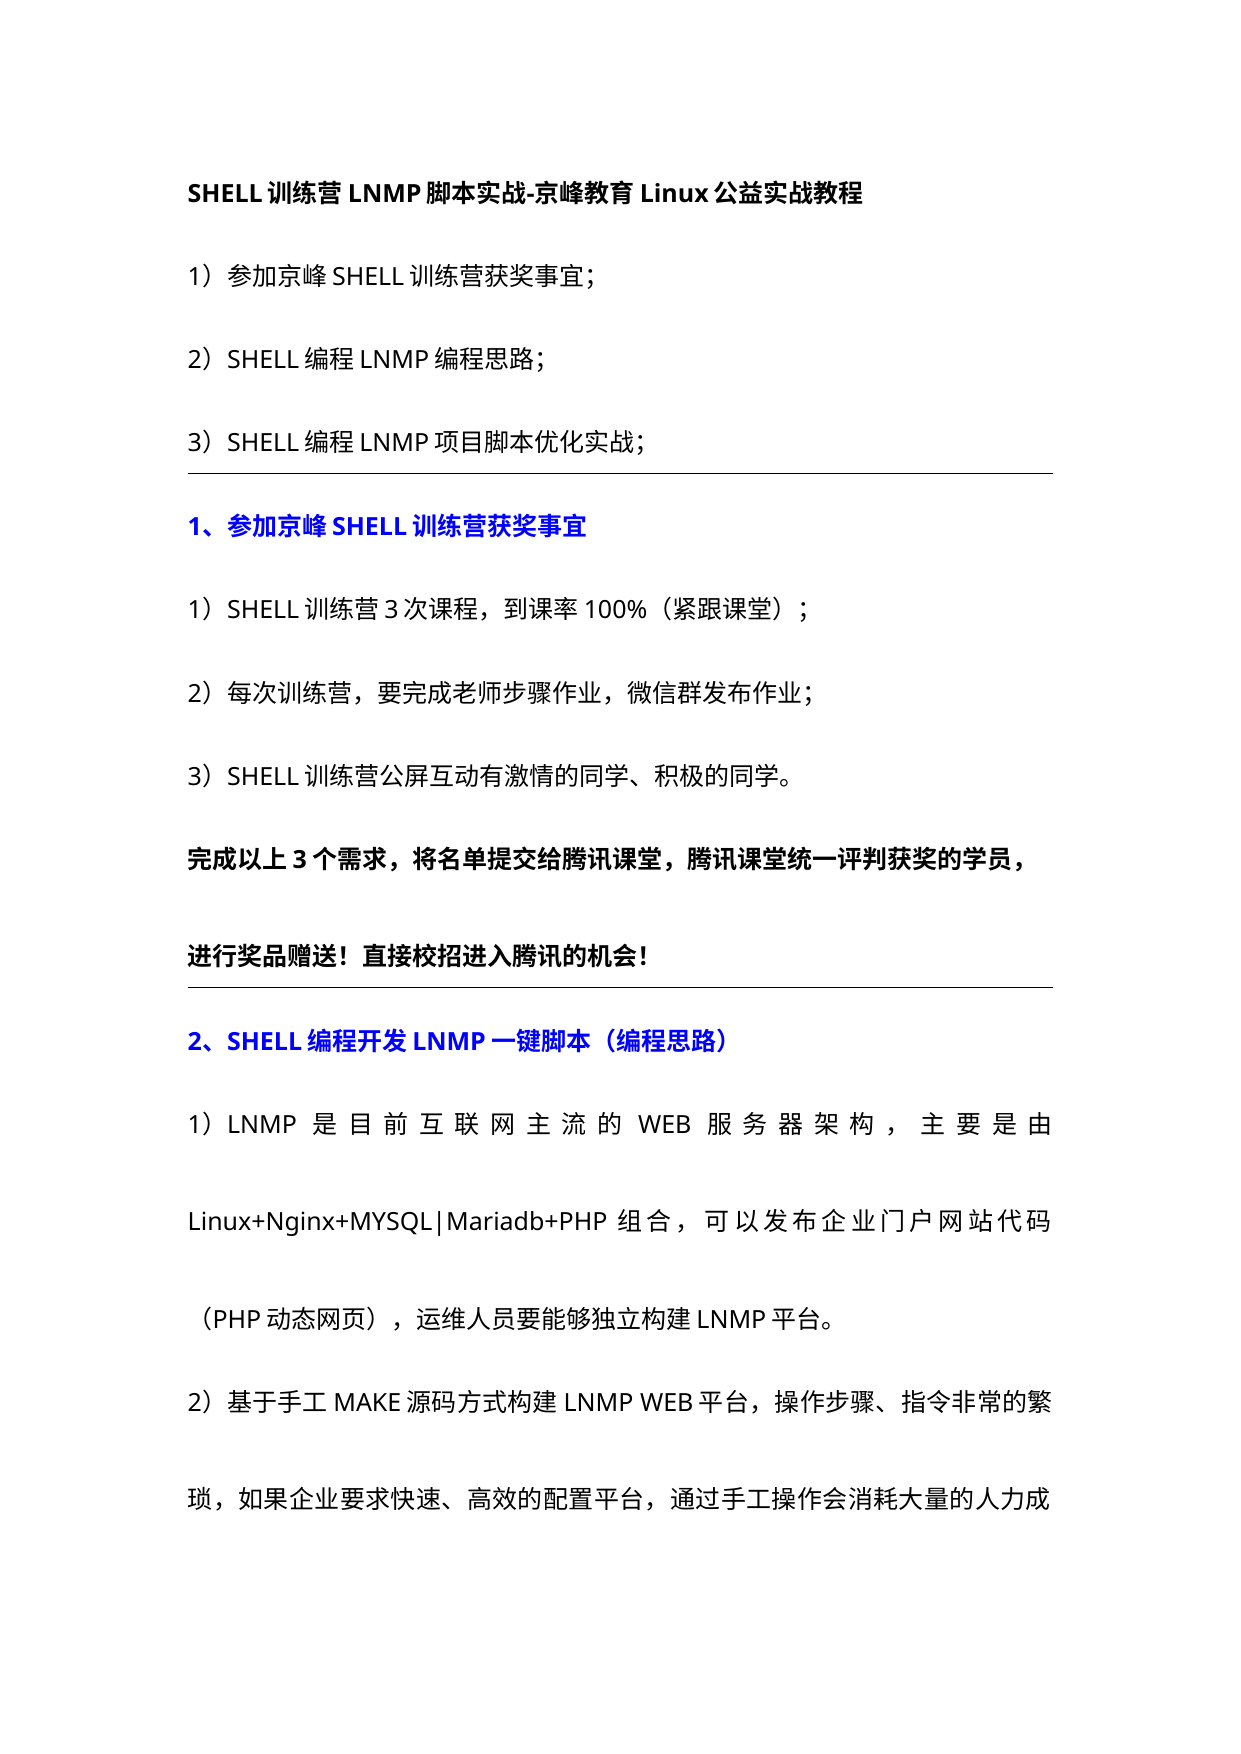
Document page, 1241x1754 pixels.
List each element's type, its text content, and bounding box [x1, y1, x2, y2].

text SHELL训练营LNMP脚本实战-京峰教育Linux公益实战教程 [187, 159, 1053, 224]
list 每次训练营，要完成老师步骤作业，微信群发布作业； [187, 659, 1053, 724]
list 参加京峰SHELL训练营获奖事宜； [187, 242, 1053, 307]
list SHELL编程开发LNMP一键脚本（编程思路） [187, 1007, 1053, 1072]
list SHELL编程LNMP编程思路； [187, 325, 1053, 390]
list 参加京峰SHELL训练营获奖事宜 [187, 492, 1053, 557]
list LNMP是目前互联网主流的WEB服务器架构，主要是由Linux+Nginx+MYSQL|Mariadb+PHP组合，可以发布企业门户网站代码（PHP动态网页），运维人员要能够独立构建LNMP平台。 [187, 1090, 1053, 1350]
list SHELL训练营公屏互动有激情的同学、积极的同学。 [187, 742, 1053, 807]
list SHELL训练营3次课程，到课率100%（紧跟课堂）； [187, 576, 1053, 641]
list SHELL编程LNMP项目脚本优化实战； [187, 408, 1053, 474]
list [187, 1368, 1053, 1530]
list 完成以上3个需求，将名单提交给腾讯课堂，腾讯课堂统一评判获奖的学员，进行奖品赠送！直接校招进入腾讯的机会！ [187, 825, 1053, 988]
